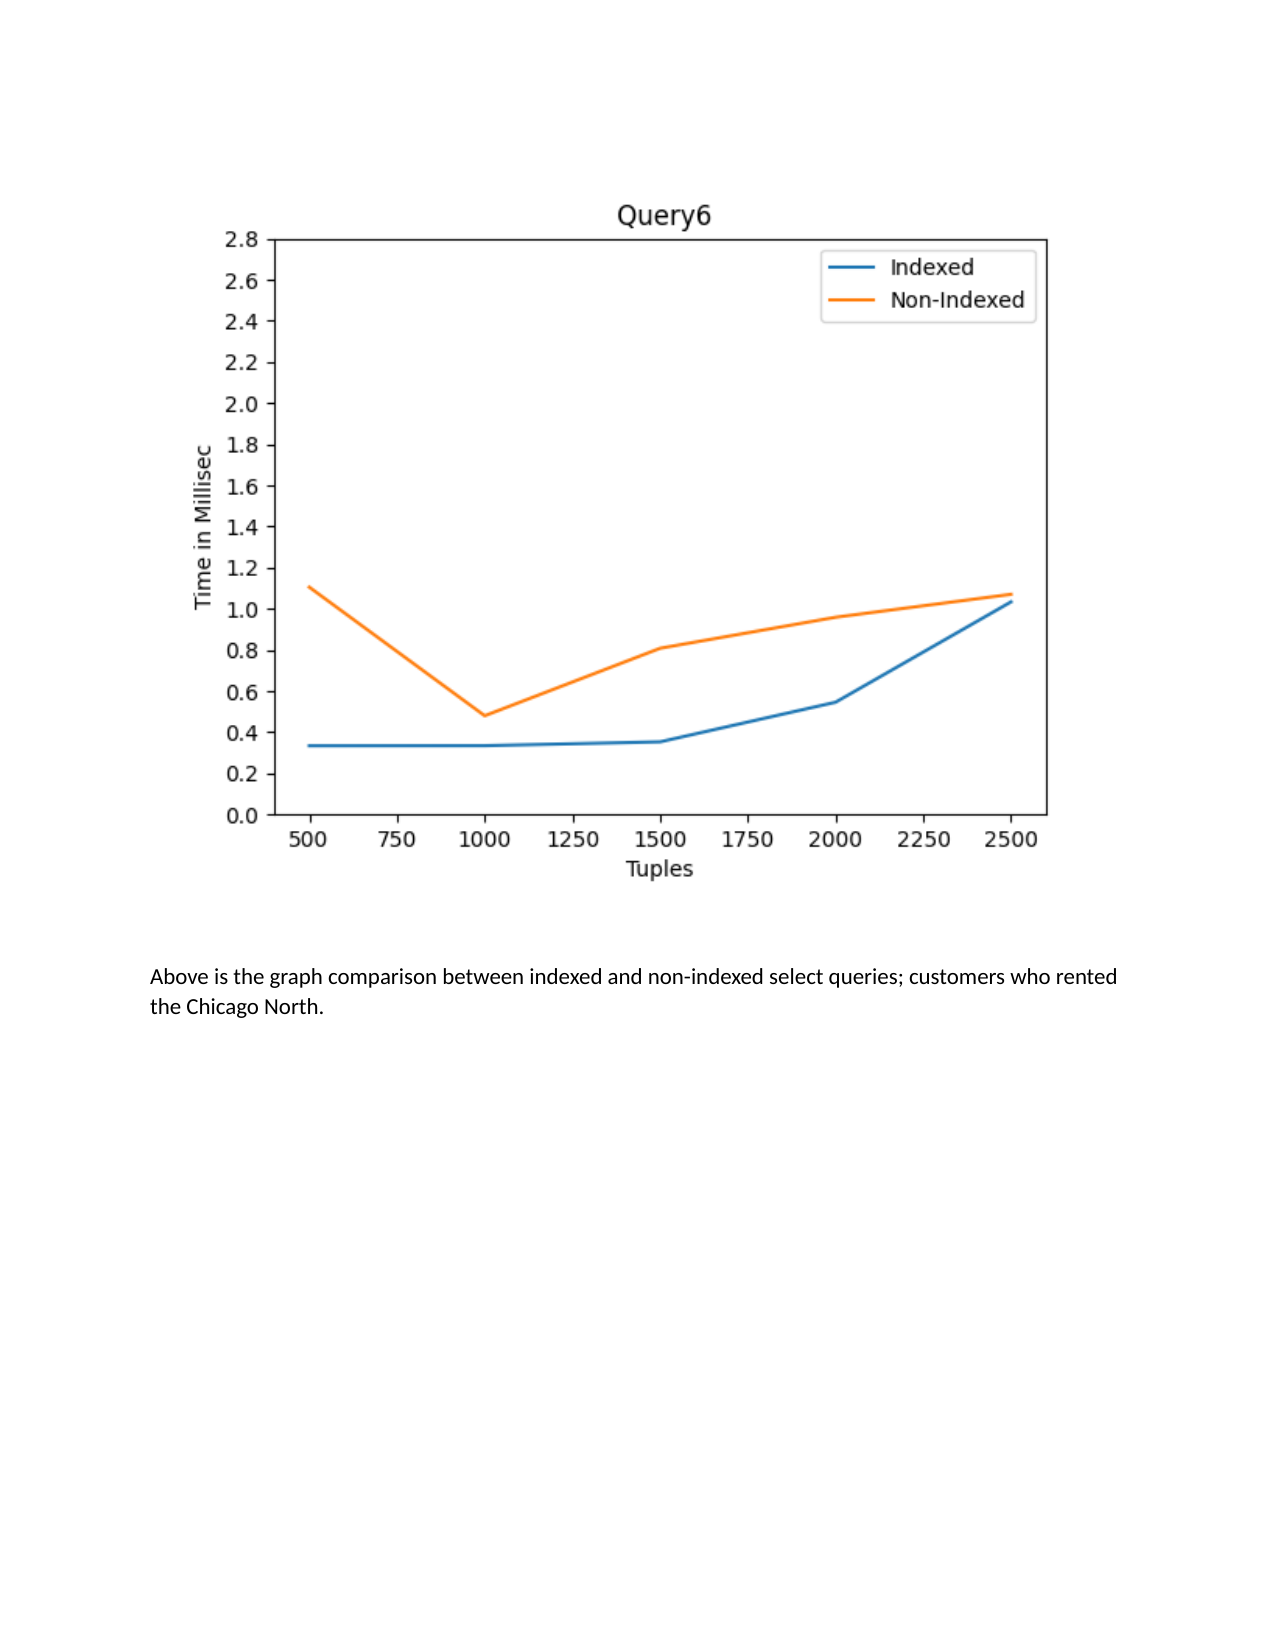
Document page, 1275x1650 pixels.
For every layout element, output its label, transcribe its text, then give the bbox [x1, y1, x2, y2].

text Above is the graph comparison between indexed and non-indexed select queries; customers who rented the Chicago North. [150, 962, 1125, 1020]
picture [150, 150, 1146, 897]
